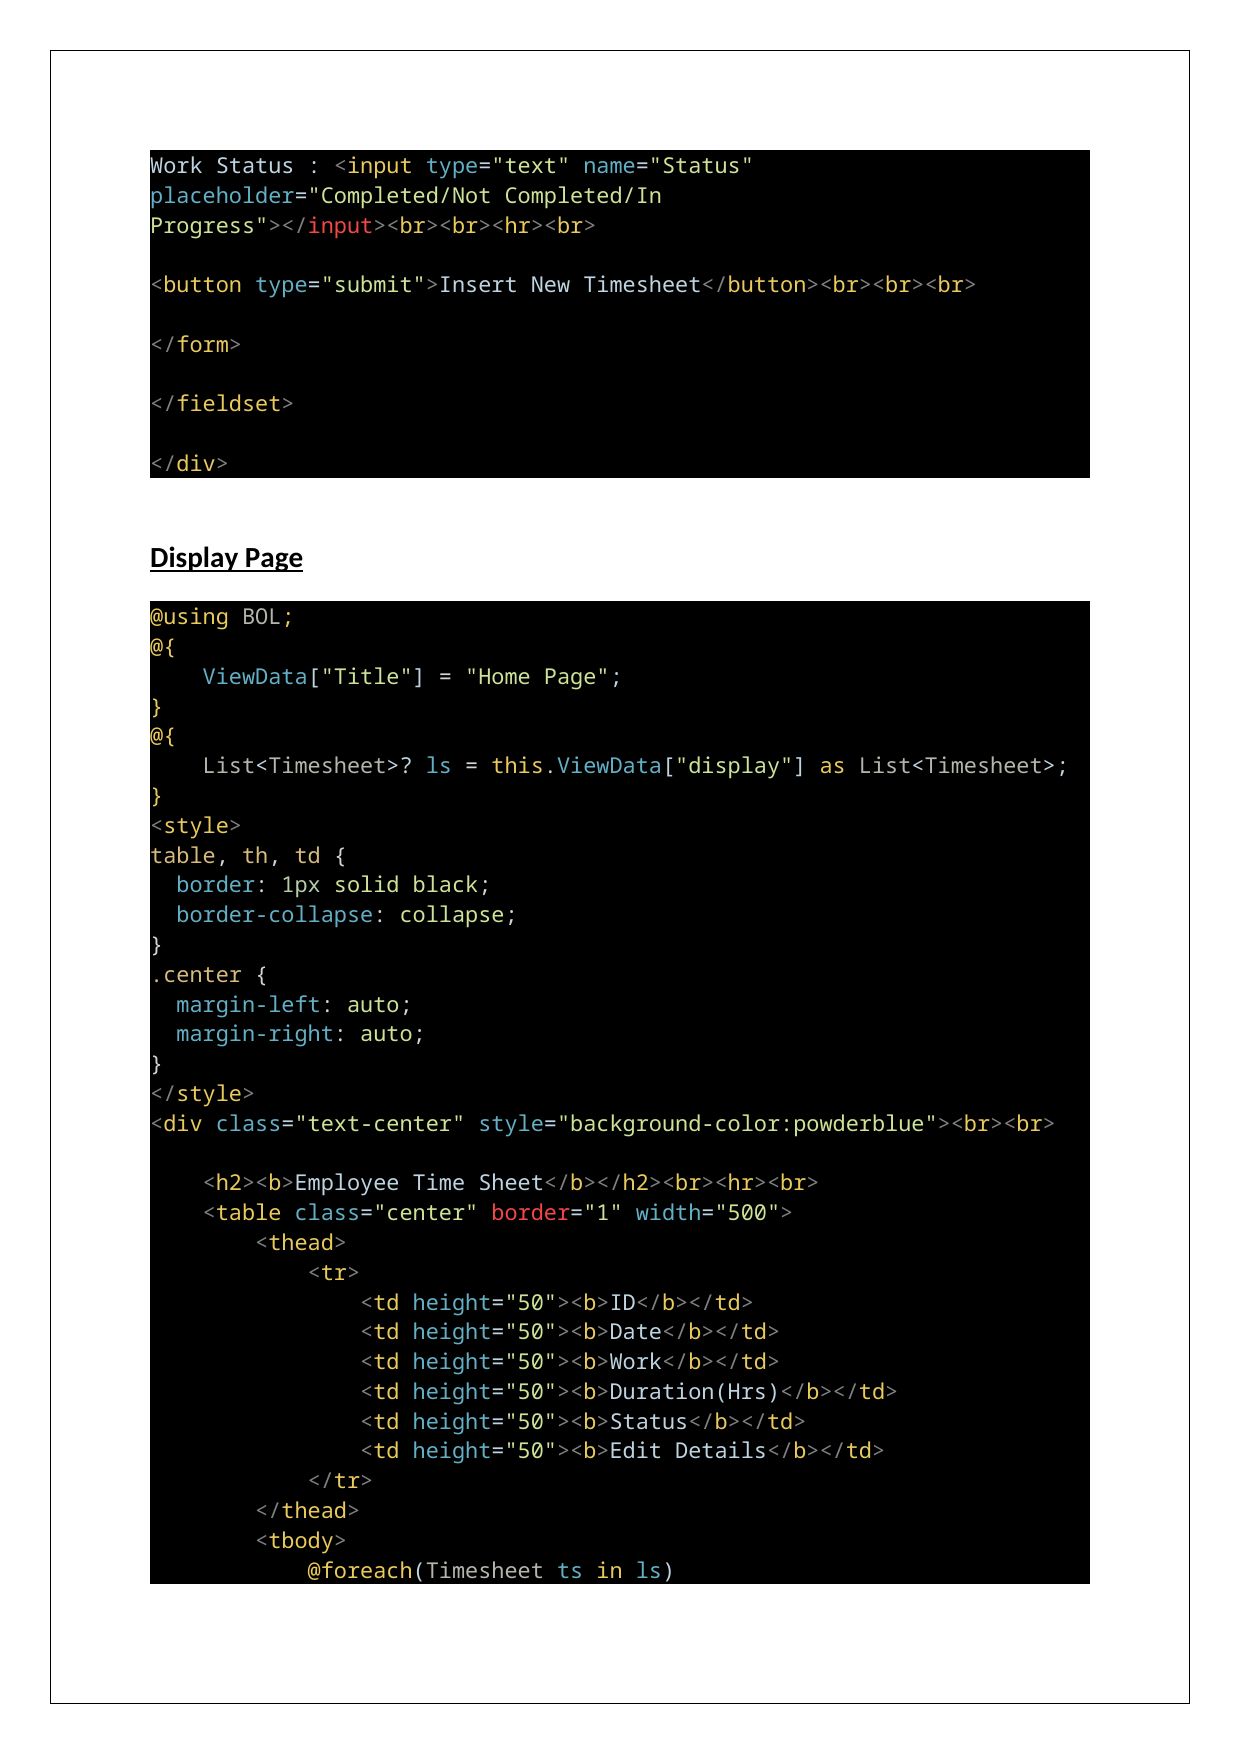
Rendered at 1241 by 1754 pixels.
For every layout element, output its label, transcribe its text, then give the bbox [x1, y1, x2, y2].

text List<Timesheet>? ls = this.ViewData["display"] as List<Timesheet>; [150, 750, 1090, 780]
text <h2><b>Employee Time Sheet</b></h2><br><hr><br> [150, 1167, 1090, 1197]
text <div class="text-center" style="background-color:powderblue"><br><br> [150, 1108, 1090, 1137]
text <tr> [150, 1257, 1090, 1286]
text } [150, 1048, 1090, 1078]
text border: 1px solid black; [150, 869, 1090, 899]
text </style> [150, 1078, 1090, 1108]
text <style> [150, 810, 1090, 839]
text Work Status : <input type="text" name="Status" placeholder="Completed/Not Completed/In Progress"></input><br><br><hr><br> [150, 150, 1090, 239]
text <td height="50"><b>Status</b></td> [150, 1406, 1090, 1435]
text <td height="50"><b>Duration(Hrs)</b></td> [150, 1376, 1090, 1406]
text </form> [150, 329, 1090, 358]
text <thead> [150, 1227, 1090, 1257]
text @{ [150, 631, 1090, 661]
text table, th, td { [150, 839, 1090, 869]
text @using BOL; [150, 601, 1090, 631]
text </fieldset> [150, 388, 1090, 418]
text <button type="submit">Insert New Timesheet</button><br><br><br> [150, 269, 1090, 299]
text @foreach(Timesheet ts in ls) [150, 1554, 1090, 1584]
text } [150, 780, 1090, 810]
text <table class="center" border="1" width="500"> [150, 1197, 1090, 1227]
text <td height="50"><b>Date</b></td> [150, 1316, 1090, 1346]
text </thead> [150, 1495, 1090, 1525]
text <td height="50"><b>Work</b></td> [150, 1346, 1090, 1376]
text </div> [150, 448, 1090, 478]
text border-collapse: collapse; [150, 899, 1090, 929]
text @{ [150, 720, 1090, 750]
text margin-left: auto; [150, 988, 1090, 1018]
text </tr> [150, 1465, 1090, 1495]
text } [150, 691, 1090, 720]
text <td height="50"><b>ID</b></td> [150, 1286, 1090, 1316]
text margin-right: auto; [150, 1018, 1090, 1048]
text } [150, 929, 1090, 959]
text ViewData["Title"] = "Home Page"; [150, 661, 1090, 691]
text .center { [150, 959, 1090, 988]
text <td height="50"><b>Edit Details</b></td> [150, 1435, 1090, 1465]
text <tbody> [150, 1525, 1090, 1554]
text Display Page [150, 539, 1090, 575]
